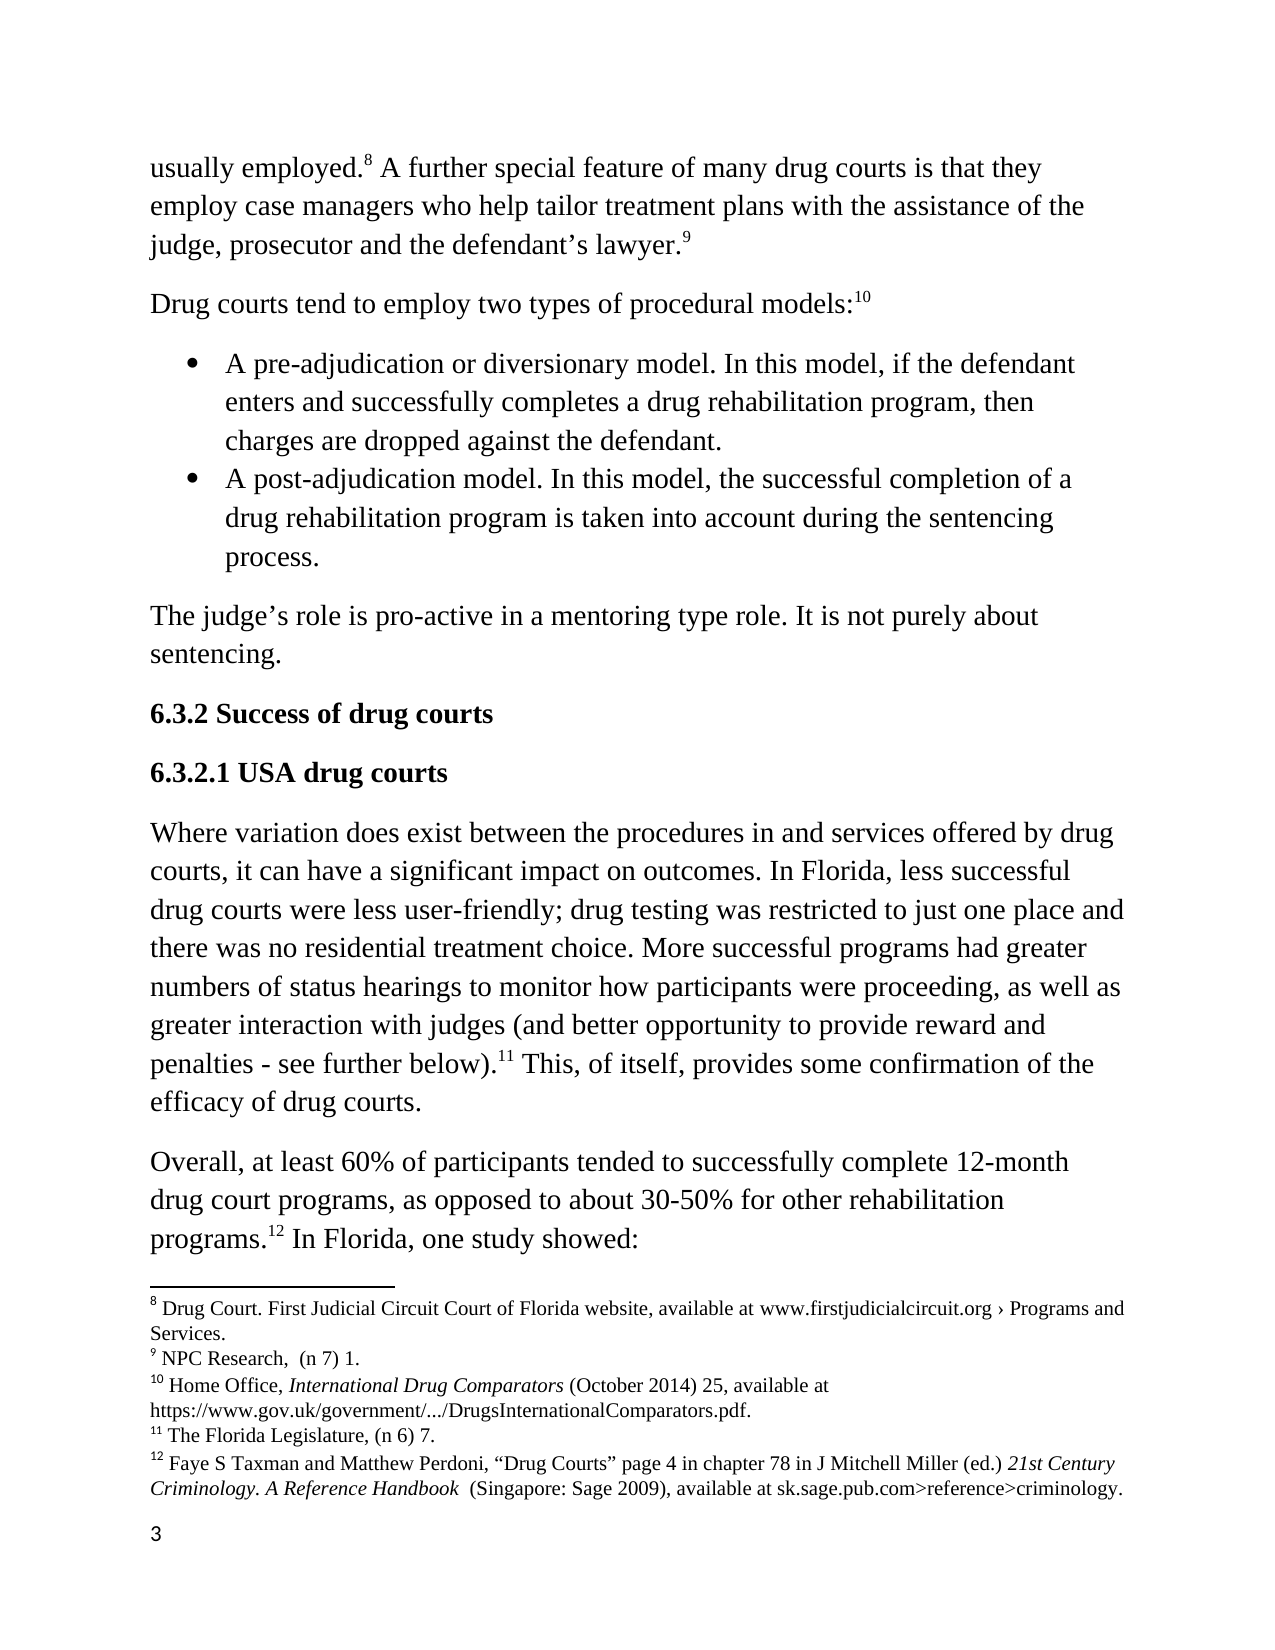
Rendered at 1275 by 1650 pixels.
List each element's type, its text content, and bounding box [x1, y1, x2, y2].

list A pre-adjudication or diversionary model. In this model, if the defendant enters and successfully completes a drug rehabilitation program, then charges are dropped against the defendant. [187, 346, 1125, 457]
text 6.3.2.1 USA drug courts [150, 755, 1125, 789]
text Where variation does exist between the procedures in and services offered by drug courts, it can have a significant impact on outcomes. In Florida, less successful drug courts were less user-friendly; drug testing was restricted to just one place and there was no residential treatment choice. More successful programs had greater numbers of status hearings to monitor how participants were proceeding, as well as greater interaction with judges (and better opportunity to provide reward and penalties - see further below). This, of itself, provides some confirmation of the efficacy of drug courts. [150, 815, 1125, 1118]
text Drug courts tend to employ two types of procedural models: [150, 286, 1125, 320]
list A post-adjudication model. In this model, the successful completion of a drug rehabilitation program is taken into account during the sentencing process. [187, 462, 1125, 572]
text Overall, at least 60% of participants tended to successfully complete 12-month drug court programs, as opposed to about 30-50% for other rehabilitation programs. In Florida, one study showed: [150, 1144, 1125, 1254]
text The judge’s role is pro-active in a mentoring type role. It is not purely about sentencing. [150, 598, 1125, 670]
text Drug courts adopt a more holistic view of treatment of drugs in that the judges work collectively with the prosecutors, community service and treatment providers and the offenders as part of the court process. As a result, the defence and the prosecution adopts a more collaborative and less adversarial role than that which is usually employed. A further special feature of many drug courts is that they employ case managers who help tailor treatment plans with the assistance of the judge, prosecutor and the defendant’s lawyer. [150, 150, 1125, 261]
text 6.3.2 Success of drug courts [150, 696, 1125, 729]
